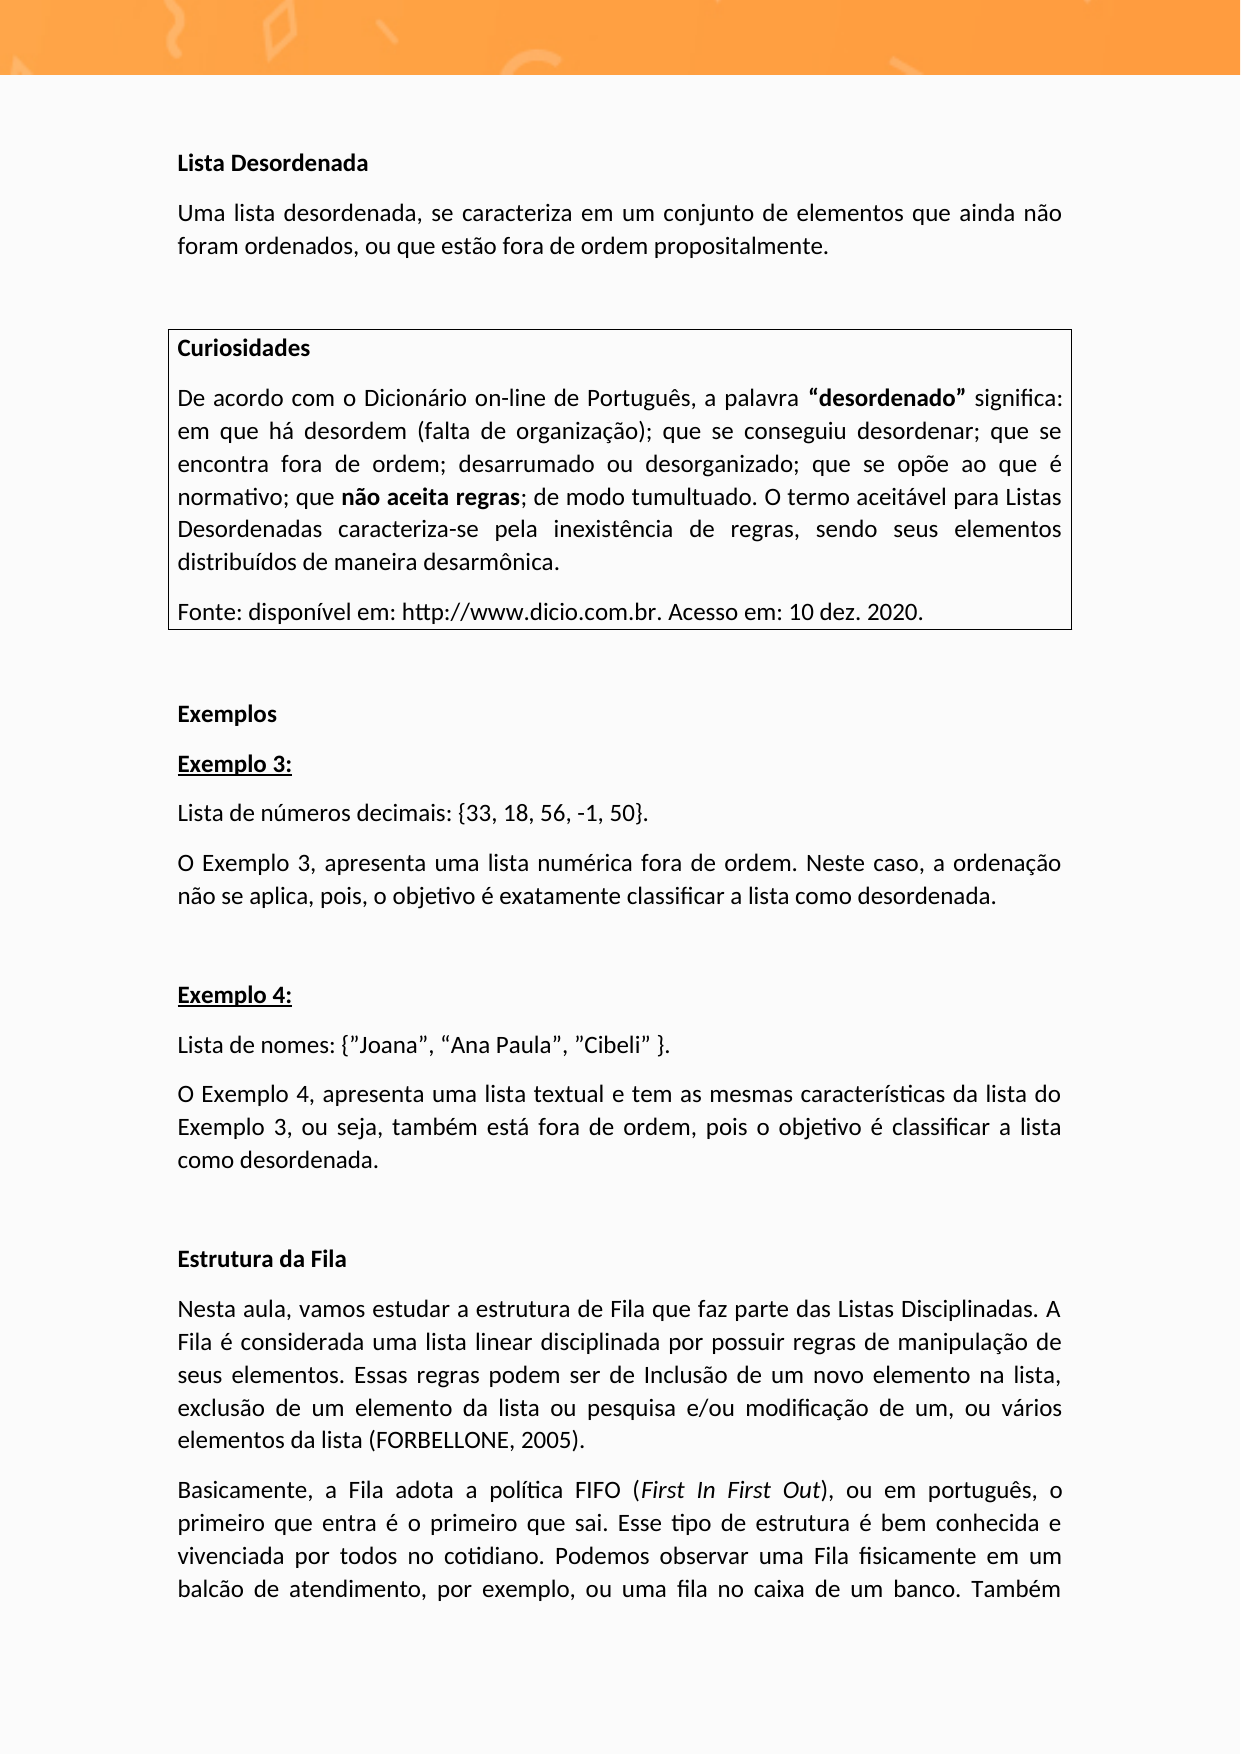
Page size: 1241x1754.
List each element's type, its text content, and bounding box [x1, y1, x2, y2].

text Fonte: disponível em: http://www.dicio.com.br. Acesso em: 10 dez. 2020. [169, 593, 1071, 629]
text Uma lista desordenada, se caracteriza em um conjunto de elementos que ainda não foram ordenados, ou que estão fora de ordem propositalmente. [177, 197, 1063, 261]
text Nesta aula, vamos estudar a estrutura de Fila que faz parte das Listas Disciplinadas. A Fila é considerada uma lista linear disciplinada por possuir regras de manipulação de seus elementos. Essas regras podem ser de Inclusão de um novo elemento na lista, exclusão de um elemento da lista ou pesquisa e/ou modificação de um, ou vários elementos da lista (FORBELLONE, 2005). [177, 1293, 1063, 1455]
text O Exemplo 4, apresenta uma lista textual e tem as mesmas características da lista do Exemplo 3, ou seja, também está fora de ordem, pois o objetivo é classificar a lista como desordenada. [177, 1078, 1063, 1175]
text Exemplos [177, 698, 1063, 729]
text Exemplo 4: [177, 979, 1063, 1010]
picture [0, 0, 1241, 75]
text Curiosidades [169, 330, 1071, 363]
text Lista de números decimais: {33, 18, 56, -1, 50}. [177, 798, 1063, 828]
text O Exemplo 3, apresenta uma lista numérica fora de ordem. Neste caso, a ordenação não se aplica, pois, o objetivo é exatamente classificar a lista como desordenada. [177, 847, 1063, 911]
text Exemplo 3: [177, 748, 1063, 778]
text Lista Desordenada [177, 148, 1063, 178]
text Estrutura da Fila [177, 1243, 1063, 1274]
text Lista de nomes: {”Joana”, “Ana Paula”, ”Cibeli” }. [177, 1029, 1063, 1059]
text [177, 1474, 1063, 1603]
text De acordo com o Dicionário on-line de Português, a palavra “desordenado” significa: em que há desordem (falta de organização); que se conseguiu desordenar; que se encontra fora de ordem; desarrumado ou desorganizado; que se opõe ao que é normativo; que não aceita regras; de modo tumultuado. O termo aceitável para Listas Desordenadas caracteriza-se pela inexistência de regras, sendo seus elementos distribuídos de maneira desarmônica. [169, 379, 1071, 577]
